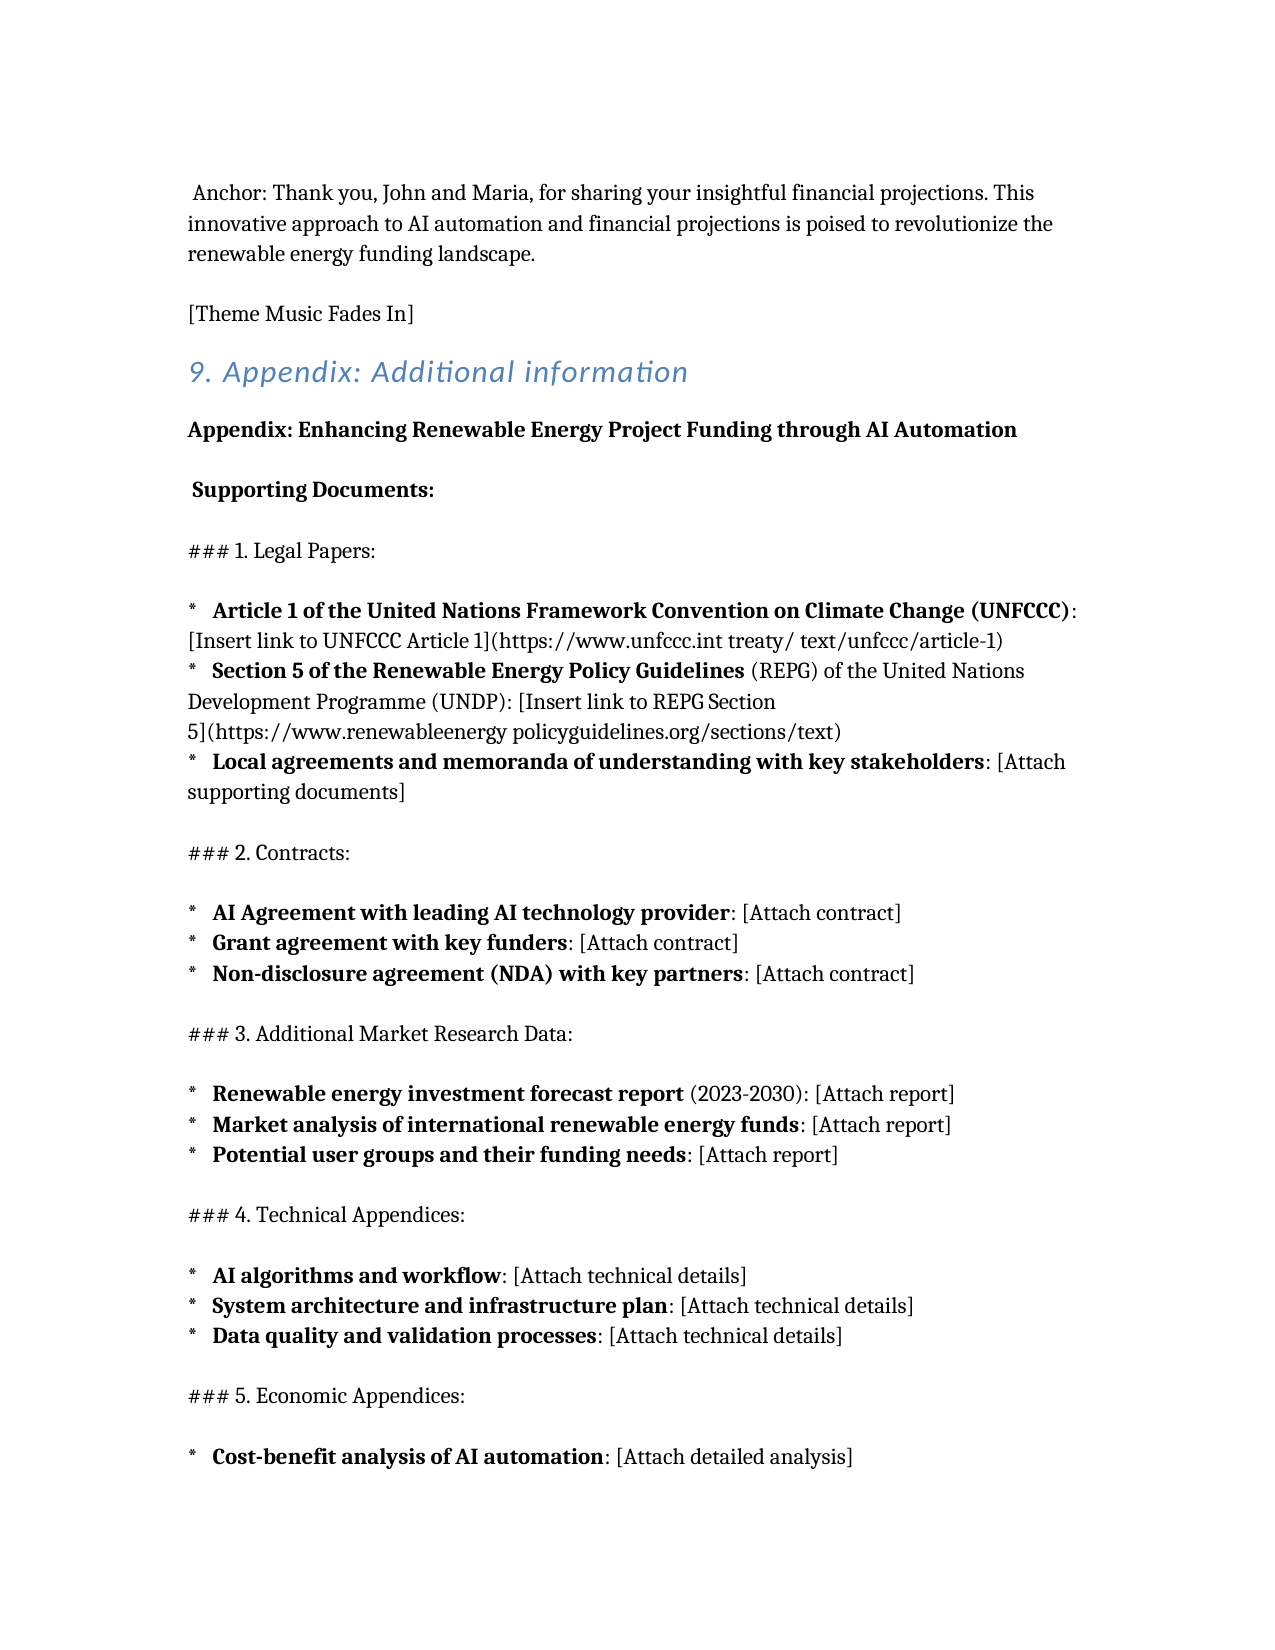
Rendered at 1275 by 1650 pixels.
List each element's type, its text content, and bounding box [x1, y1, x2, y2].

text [187, 417, 1087, 1470]
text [187, 150, 1087, 327]
subtitle 9. Appendix: Additional information [187, 352, 1087, 390]
